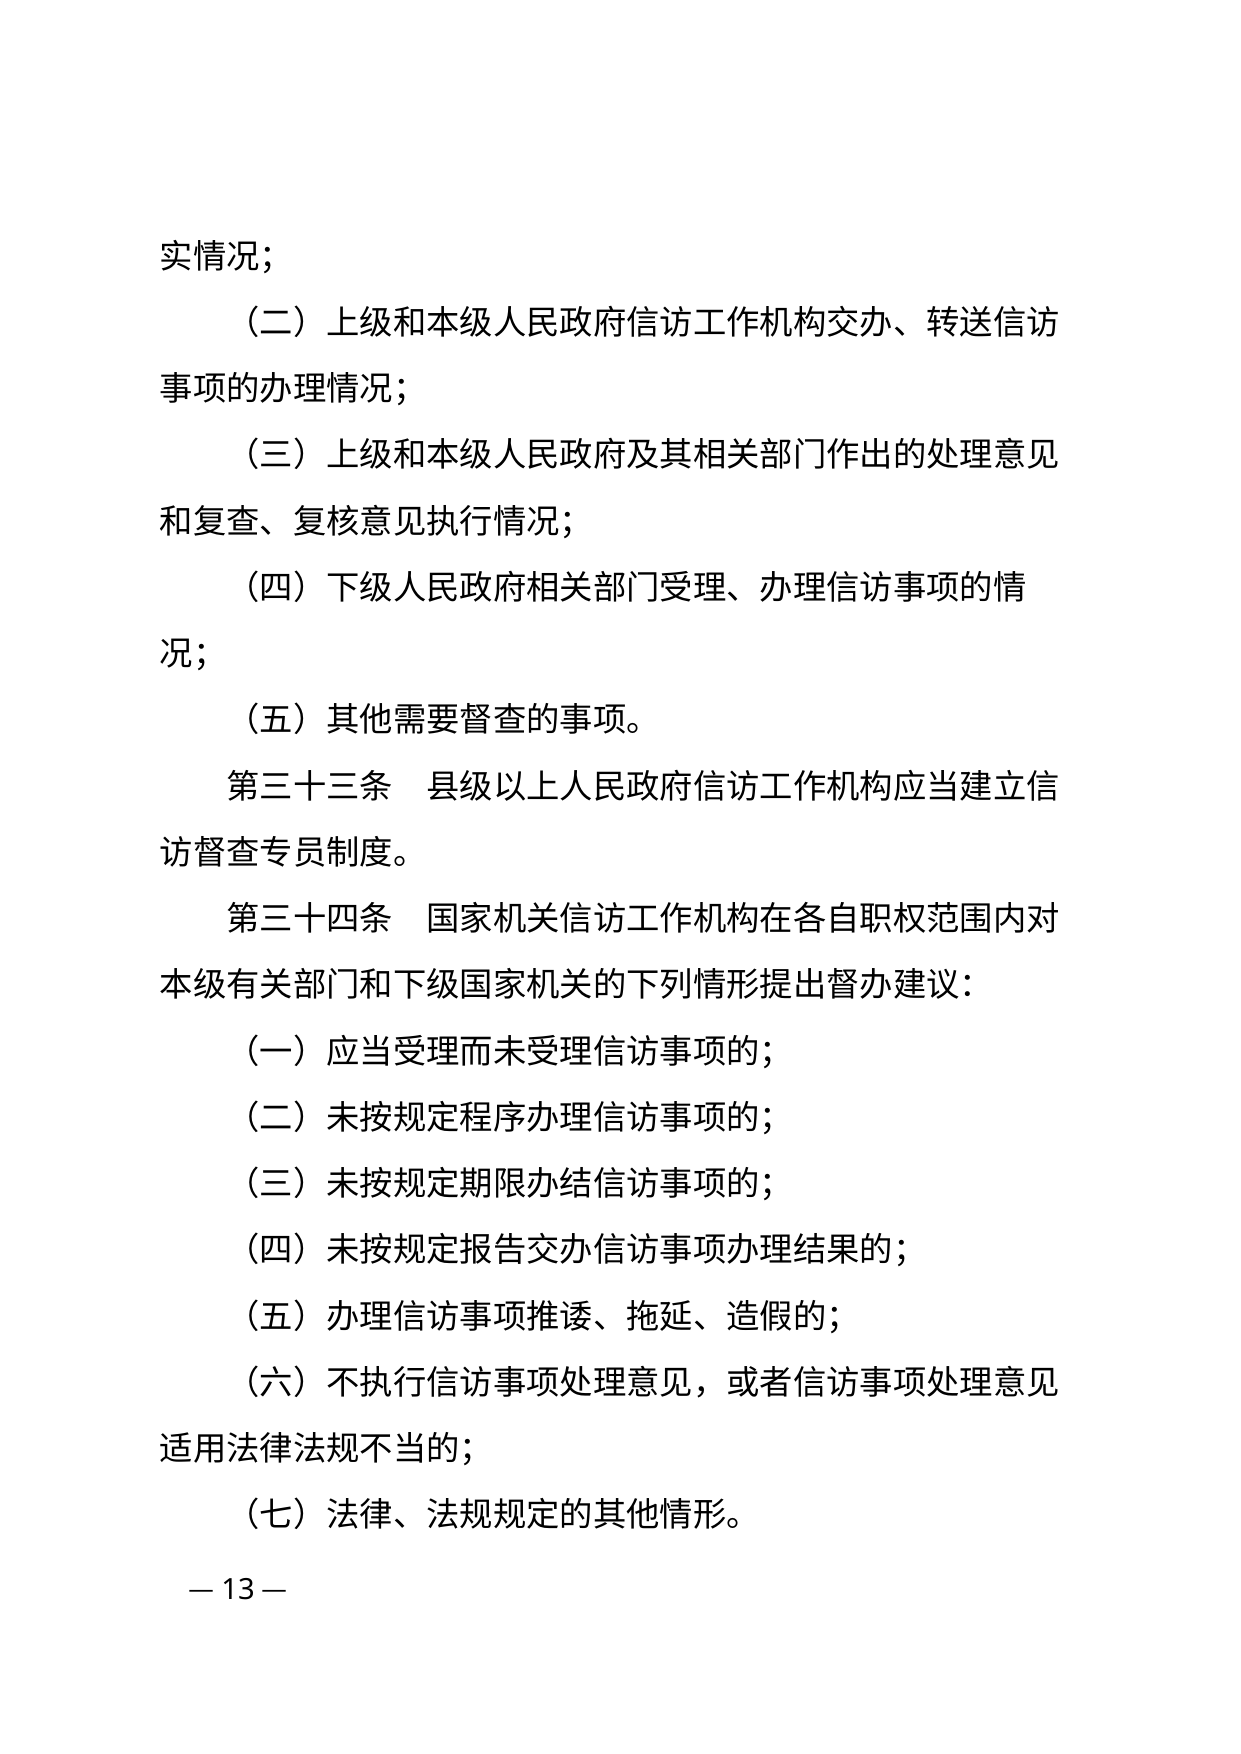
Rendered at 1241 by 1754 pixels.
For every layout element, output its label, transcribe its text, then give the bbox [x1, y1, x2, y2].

text 第三十三条 县级以上人民政府信访工作机构应当建立信访督查专员制度。 [159, 750, 1081, 883]
text （三）未按规定期限办结信访事项的； [159, 1148, 1081, 1214]
text （五）办理信访事项推诿、拖延、造假的； [159, 1280, 1081, 1347]
text （二）未按规定程序办理信访事项的； [159, 1082, 1081, 1148]
text （四）下级人民政府相关部门受理、办理信访事项的情况； [159, 552, 1081, 684]
text （四）未按规定报告交办信访事项办理结果的； [159, 1214, 1081, 1280]
text （六）不执行信访事项处理意见，或者信访事项处理意见适用法律法规不当的； [159, 1347, 1081, 1479]
text （三）上级和本级人民政府及其相关部门作出的处理意见和复查、复核意见执行情况； [159, 419, 1081, 552]
text 第三十四条 国家机关信访工作机构在各自职权范围内对本级有关部门和下级国家机关的下列情形提出督办建议： [159, 883, 1081, 1015]
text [159, 220, 1081, 287]
text （五）其他需要督查的事项。 [159, 684, 1081, 750]
text （二）上级和本级人民政府信访工作机构交办、转送信访事项的办理情况； [159, 287, 1081, 419]
text （七）法律、法规规定的其他情形。 [159, 1479, 1081, 1545]
text （一）应当受理而未受理信访事项的； [159, 1015, 1081, 1082]
